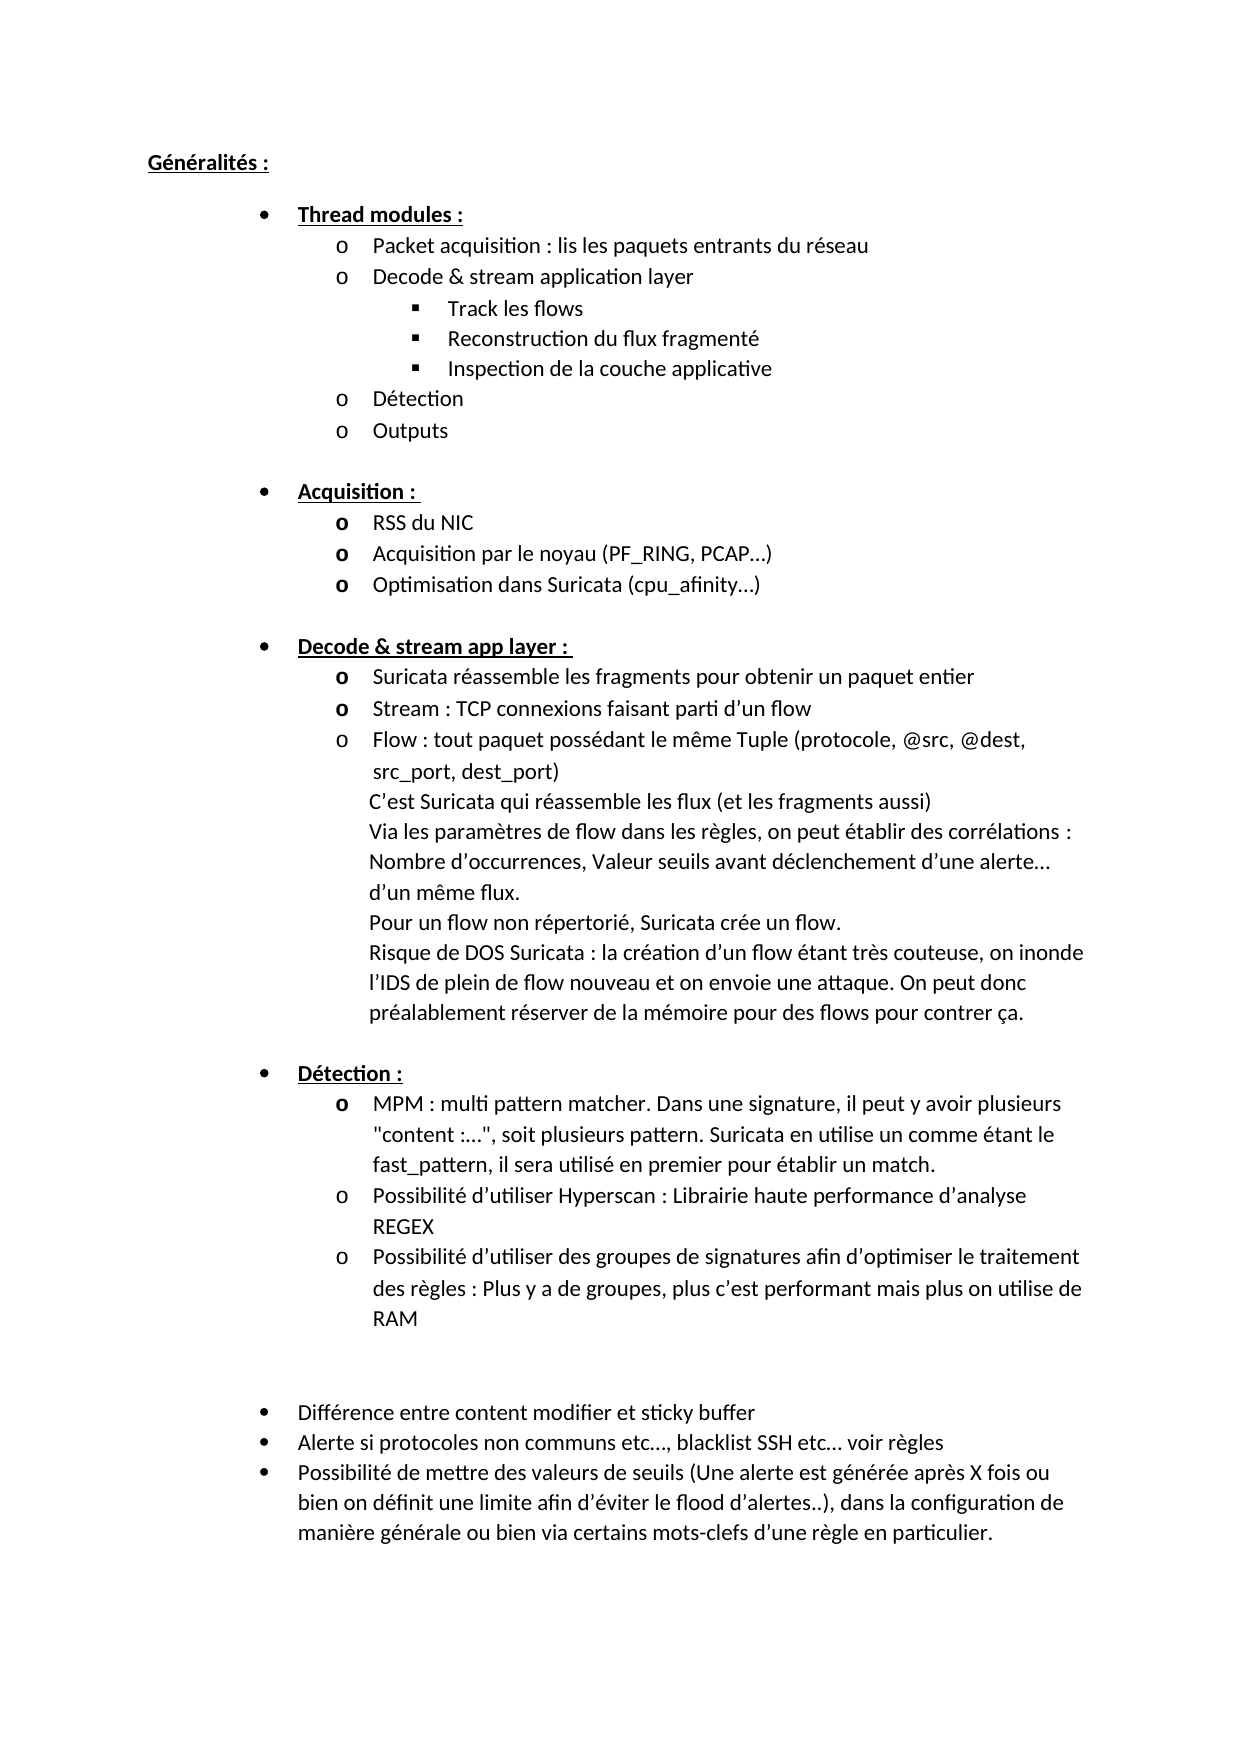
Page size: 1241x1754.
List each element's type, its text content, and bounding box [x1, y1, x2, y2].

list Détection : [260, 1059, 1093, 1087]
list Possibilité d’utiliser Hyperscan : Librairie haute performance d’analyse REGEX [335, 1181, 1093, 1240]
list Packet acquisition : lis les paquets entrants du réseau [335, 231, 1093, 260]
list Inspection de la couche applicative [410, 354, 1093, 382]
list Thread modules : [260, 201, 1093, 229]
list Optimisation dans Suricata (cpu_afinity…) [335, 571, 1093, 600]
list Possibilité de mettre des valeurs de seuils (Une alerte est générée après X fois ou bien on définit une limite afin d’éviter le flood d’alertes..), dans la configuration de manière générale ou bien via certains mots-clefs d’une règle en particulier. [260, 1458, 1093, 1547]
list Stream : TCP connexions faisant parti d’un flow [335, 694, 1093, 723]
list Détection [335, 384, 1093, 413]
list Pour un flow non répertorié, Suricata crée un flow. [369, 908, 1093, 936]
list Acquisition : [260, 477, 1093, 506]
list Outputs [335, 416, 1093, 445]
list Track les flows [410, 294, 1093, 322]
list RSS du NIC [335, 508, 1093, 537]
list Decode & stream application layer [335, 262, 1093, 291]
text Généralités : [148, 148, 1093, 176]
list Différence entre content modifier et sticky buffer [260, 1398, 1093, 1426]
list Alerte si protocoles non communs etc…, blacklist SSH etc… voir règles [260, 1428, 1093, 1456]
list MPM : multi pattern matcher. Dans une signature, il peut y avoir plusieurs "content :…", soit plusieurs pattern. Suricata en utilise un comme étant le fast_pattern, il sera utilisé en premier pour établir un match. [335, 1089, 1093, 1179]
list Suricata réassemble les fragments pour obtenir un paquet entier [335, 662, 1093, 692]
list Decode & stream app layer : [260, 632, 1093, 660]
list Flow : tout paquet possédant le même Tuple (protocole, @src, @dest, src_port, dest_port) [335, 725, 1093, 785]
list Acquisition par le noyau (PF_RING, PCAP…) [335, 539, 1093, 568]
list C’est Suricata qui réassemble les flux (et les fragments aussi) [369, 787, 1093, 815]
list Risque de DOS Suricata : la création d’un flow étant très couteuse, on inonde l’IDS de plein de flow nouveau et on envoie une attaque. On peut donc préalablement réserver de la mémoire pour des flows pour contrer ça. [369, 938, 1093, 1026]
list Reconstruction du flux fragmenté [410, 324, 1093, 352]
list Possibilité d’utiliser des groupes de signatures afin d’optimiser le traitement des règles : Plus y a de groupes, plus c’est performant mais plus on utilise de RAM [335, 1242, 1093, 1332]
list Via les paramètres de flow dans les règles, on peut établir des corrélations : Nombre d’occurrences, Valeur seuils avant déclenchement d’une alerte…d’un même flux. [369, 817, 1093, 906]
